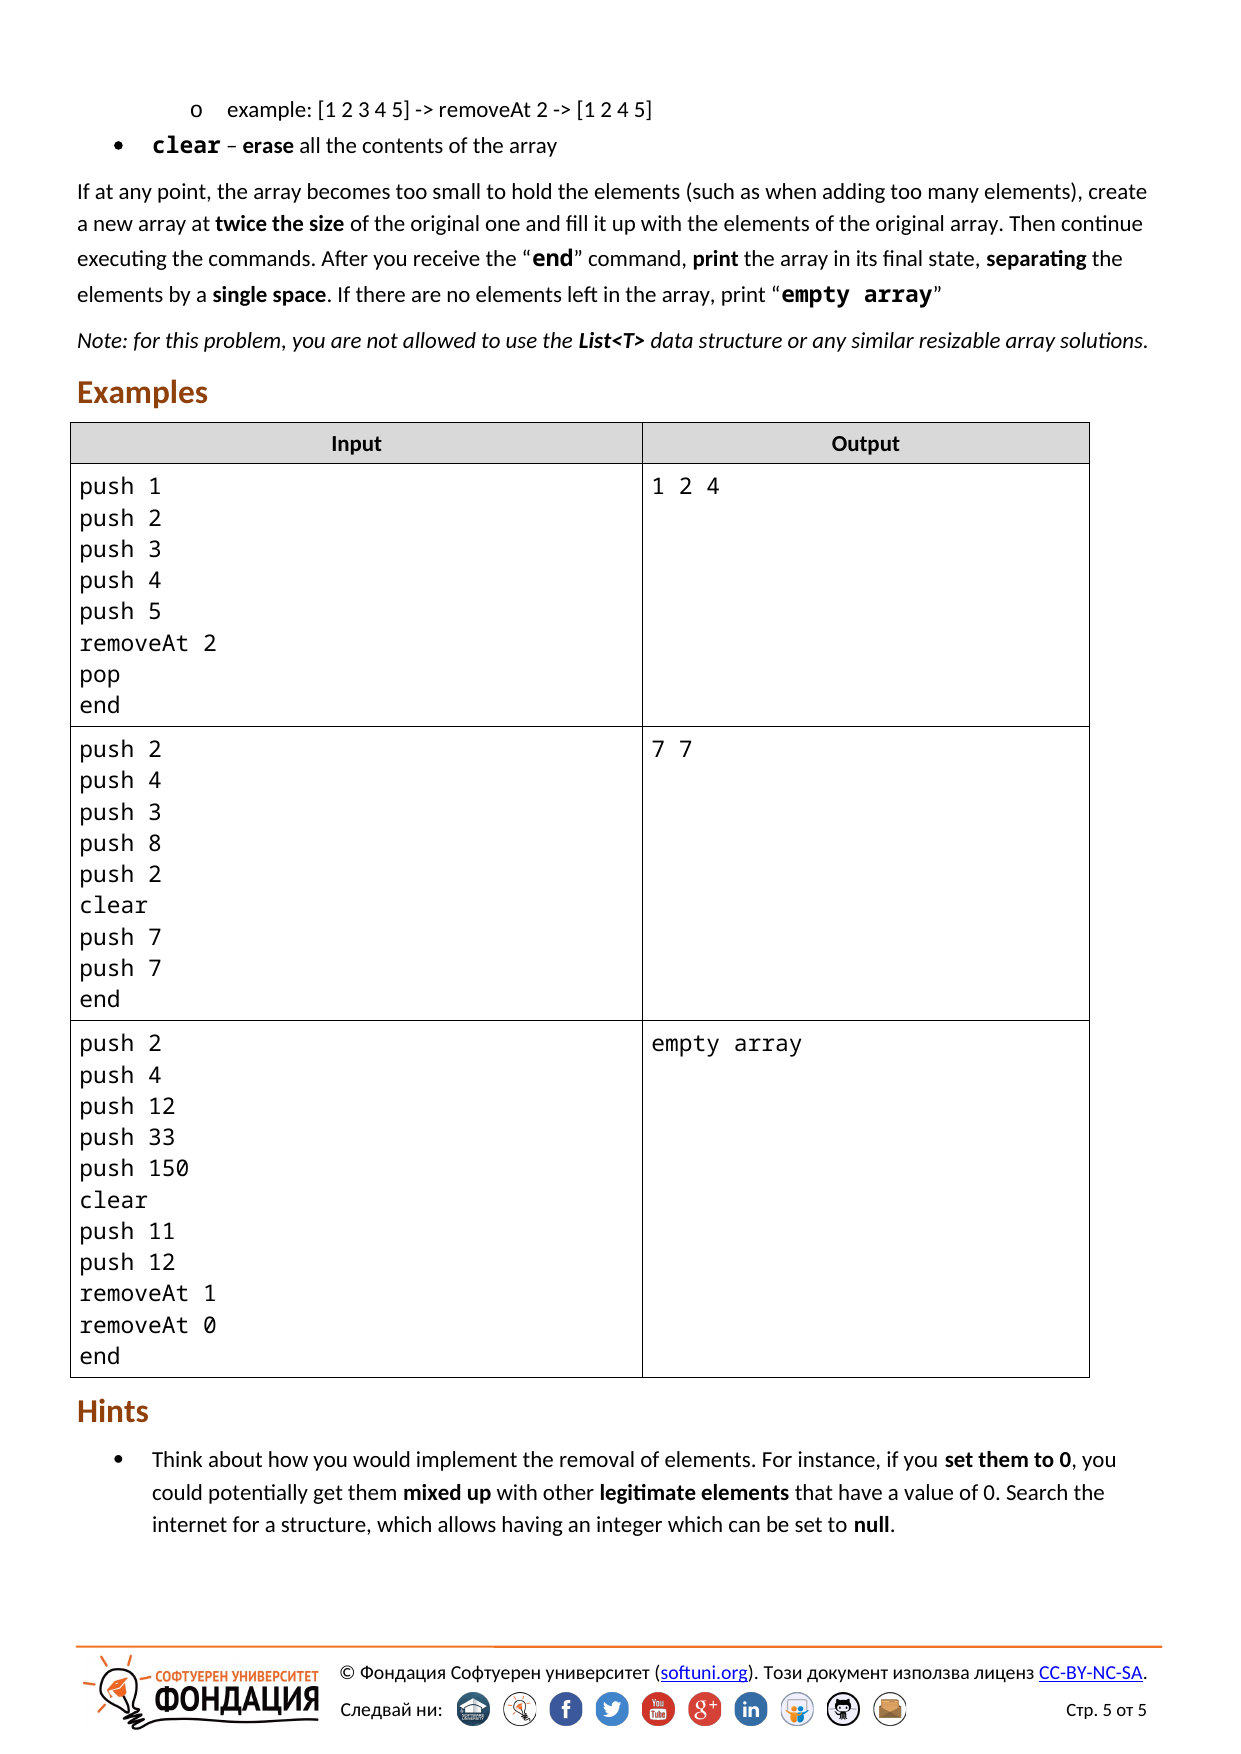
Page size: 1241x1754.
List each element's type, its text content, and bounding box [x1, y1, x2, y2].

list example: [1 2 3 4 5] -> removeAt 2 -> [1 2 4 5] [189, 95, 1163, 124]
table_header Input [71, 423, 642, 463]
picture [688, 1692, 722, 1726]
picture [873, 1692, 907, 1726]
text Note: for this problem, you are not allowed to use the List<T> data structure or any similar resizable array solutions. [77, 327, 1163, 355]
table_cell 7 7 [643, 727, 1089, 1020]
picture [595, 1692, 629, 1726]
table_cell empty array [643, 1021, 1089, 1377]
subtitle Hints [77, 1391, 1163, 1431]
table_cell push 1 push 2 push 3 push 4 push 5 removeAt 2 pop end [71, 464, 642, 726]
picture [549, 1692, 583, 1726]
text If at any point, the array becomes too small to hold the elements (such as when adding too many elements), create a new array at twice the size of the original one and fill it up with the elements of the original array. Then continue executing the commands. After you receive the “end” command, print the array in its final state, separating the elements by a single space. If there are no elements left in the array, print “empty array” [77, 177, 1163, 309]
subtitle Examples [77, 371, 1163, 412]
picture [82, 1654, 319, 1730]
table_cell push 2 push 4 push 12 push 33 push 150 clear push 11 push 12 removeAt 1 removeAt 0 end [71, 1021, 642, 1377]
list Think about how you would implement the removal of elements. For instance, if you set them to 0, you could potentially get them mixed up with other legitimate elements that have a value of 0. Search the internet for a structure, which allows having an integer which can be set to null. [114, 1446, 1163, 1538]
picture [457, 1692, 490, 1726]
table_header Output [643, 423, 1089, 463]
list clear – erase all the contents of the array [114, 129, 1163, 160]
picture [780, 1692, 814, 1726]
picture [642, 1692, 675, 1726]
picture [503, 1692, 537, 1726]
table_cell 1 2 4 [643, 464, 1089, 726]
picture [827, 1692, 860, 1726]
picture [734, 1692, 768, 1726]
table_cell push 2 push 4 push 3 push 8 push 2 clear push 7 push 7 end [71, 727, 642, 1020]
